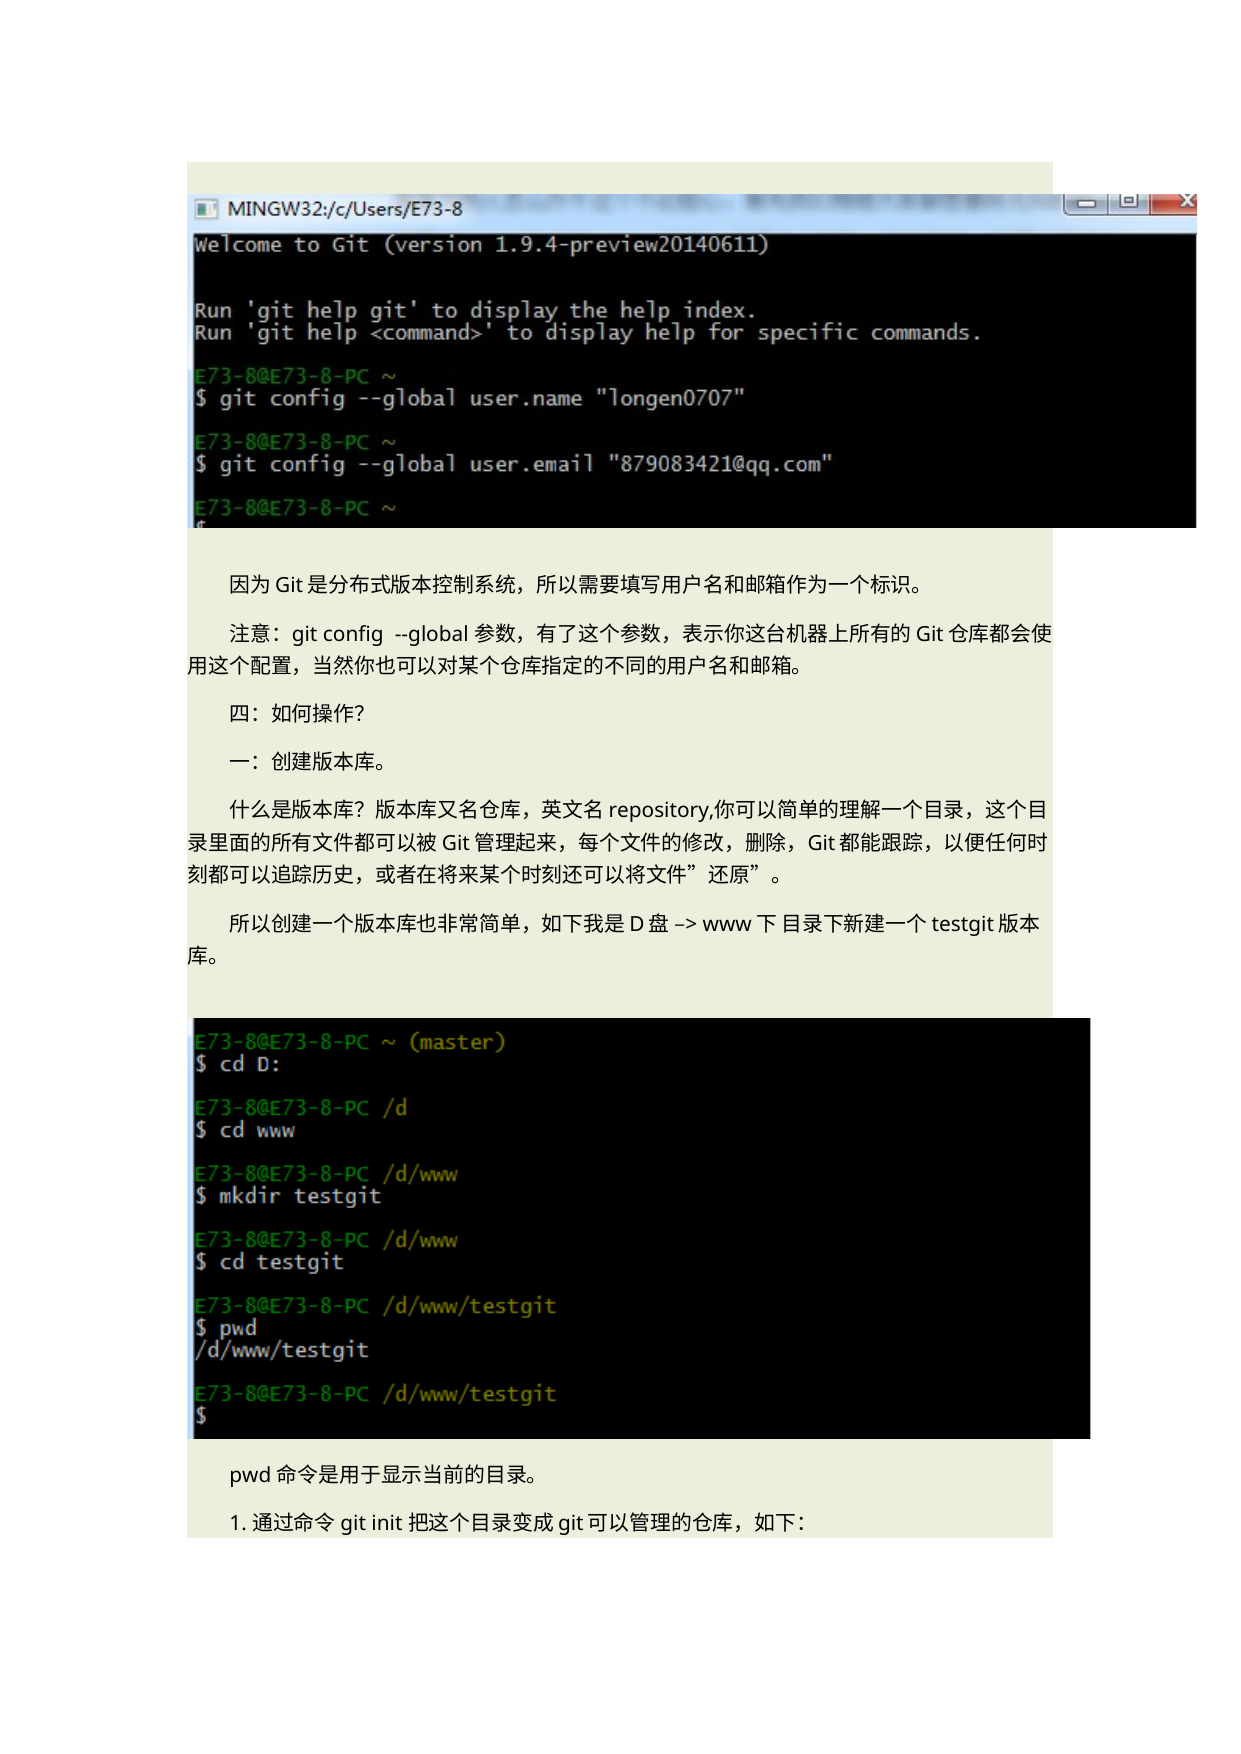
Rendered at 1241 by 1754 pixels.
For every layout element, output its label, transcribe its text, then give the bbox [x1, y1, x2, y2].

text 一：创建版本库。 [187, 744, 1053, 777]
text 四：如何操作？ [187, 696, 1053, 729]
text 所以创建一个版本库也非常简单，如下我是D盘 –> www下 目录下新建一个testgit版本库。 [187, 906, 1053, 971]
text 什么是版本库？版本库又名仓库，英文名repository,你可以简单的理解一个目录，这个目录里面的所有文件都可以被Git管理起来，每个文件的修改，删除，Git都能跟踪，以便任何时刻都可以追踪历史，或者在将来某个时刻还可以将文件”还原”。 [187, 793, 1053, 890]
text 因为Git是分布式版本控制系统，所以需要填写用户名和邮箱作为一个标识。 [187, 568, 1053, 600]
text 注意：git config --global 参数，有了这个参数，表示你这台机器上所有的Git仓库都会使用这个配置，当然你也可以对某个仓库指定的不同的用户名和邮箱。 [187, 616, 1053, 681]
text pwd 命令是用于显示当前的目录。 [187, 1457, 1053, 1489]
picture [187, 1018, 1091, 1439]
text 1. 通过命令 git init 把这个目录变成git可以管理的仓库，如下： [187, 1505, 1053, 1538]
picture [187, 194, 1198, 528]
